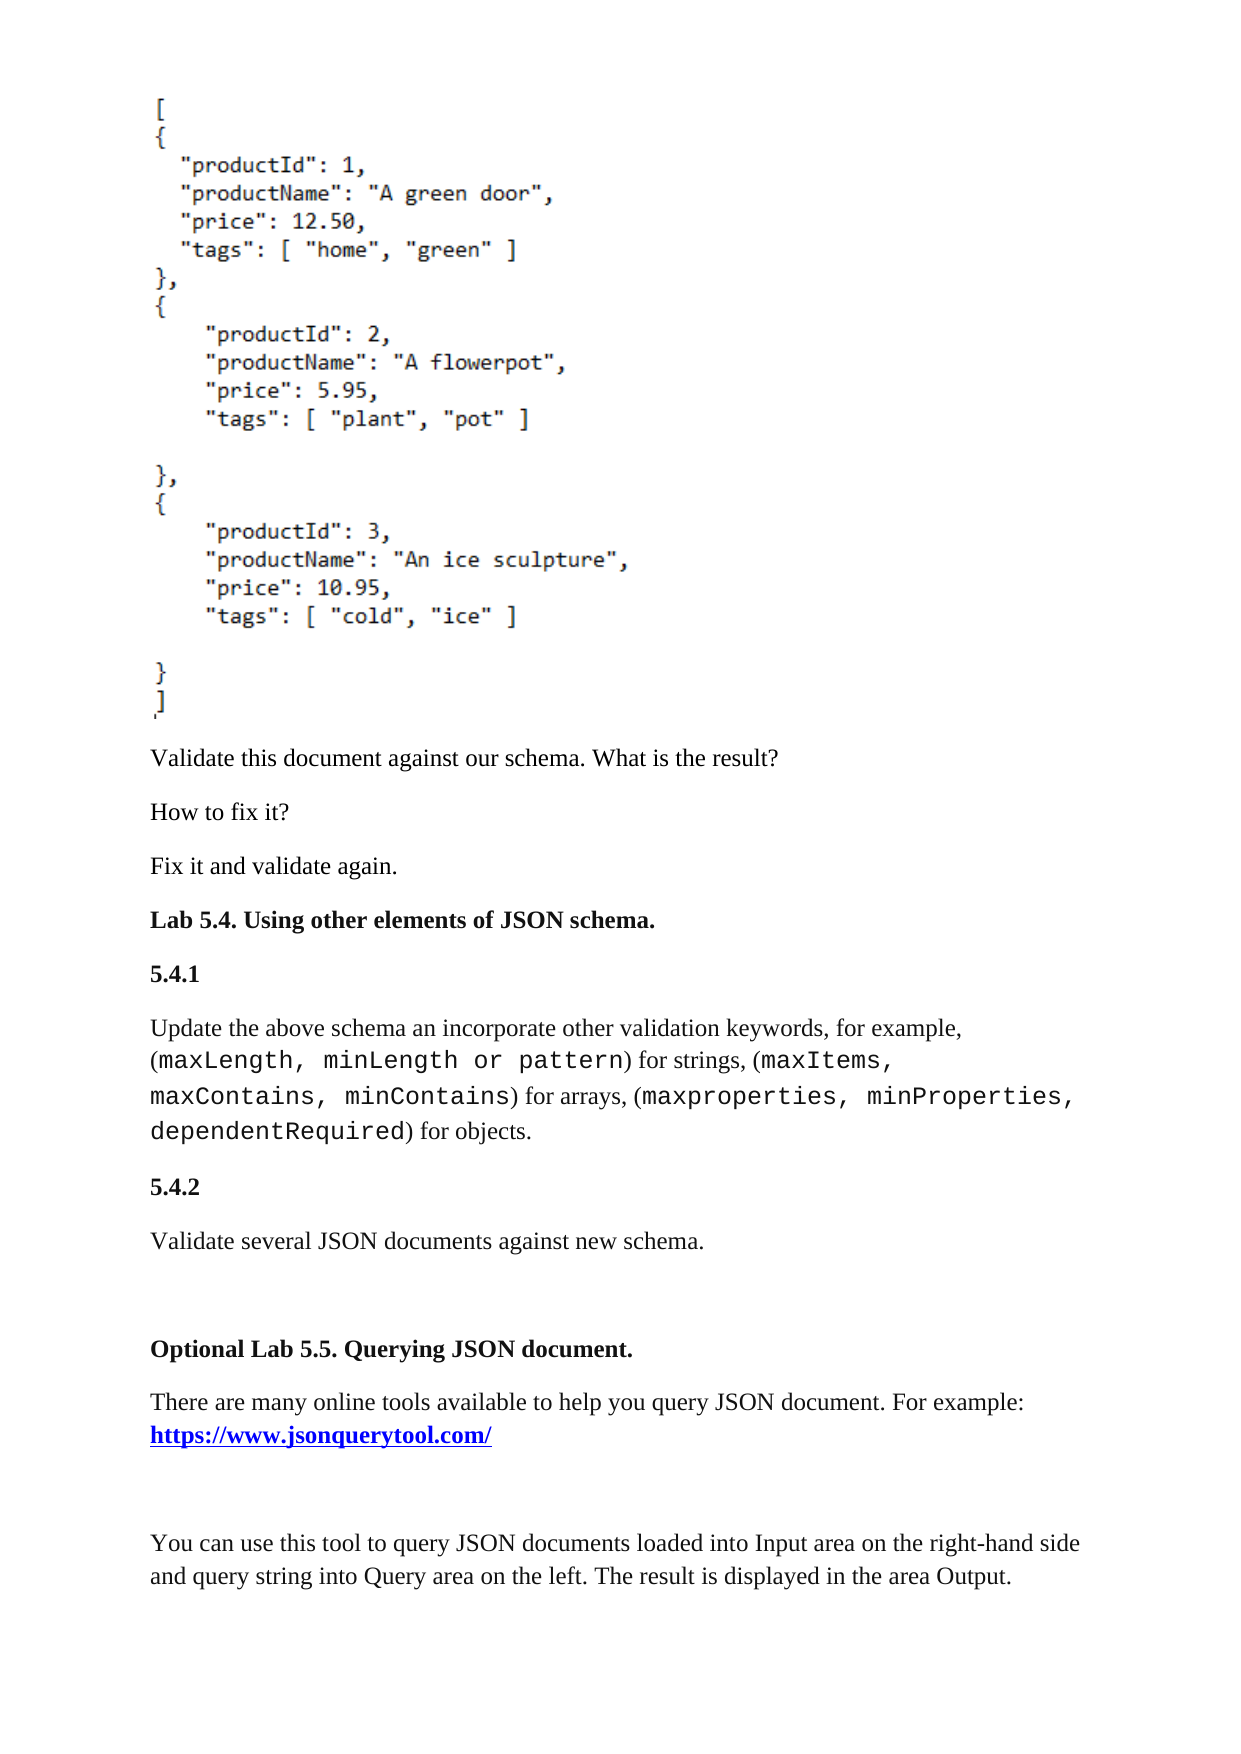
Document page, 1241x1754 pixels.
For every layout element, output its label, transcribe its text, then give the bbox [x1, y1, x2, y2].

text There are many online tools available to help you query JSON document. For example: https://www.jsonquerytool.com/ [150, 1387, 1090, 1449]
picture [150, 88, 664, 719]
text 5.4.2 [150, 1172, 1090, 1201]
text 5.4.1 [150, 959, 1090, 987]
text Validate this document against our schema. What is the result? [150, 743, 1090, 772]
text Lab 5.4. Using other elements of JSON schema. [150, 905, 1090, 934]
text Update the above schema an incorporate other validation keywords, for example, (maxLength, minLength or pattern) for strings, (maxItems, maxContains, minContains) for arrays, (maxproperties, minProperties, dependentRequired) for objects. [150, 1013, 1090, 1147]
text How to fix it? [150, 797, 1090, 826]
text Validate several JSON documents against new schema. [150, 1226, 1090, 1255]
text Optional Lab 5.5. Querying JSON document. [150, 1334, 1090, 1362]
text You can use this tool to query JSON documents loaded into Input area on the right-hand side and query string into Query area on the left. The result is displayed in the area Output. [150, 1528, 1090, 1590]
text Fix it and validate again. [150, 851, 1090, 880]
